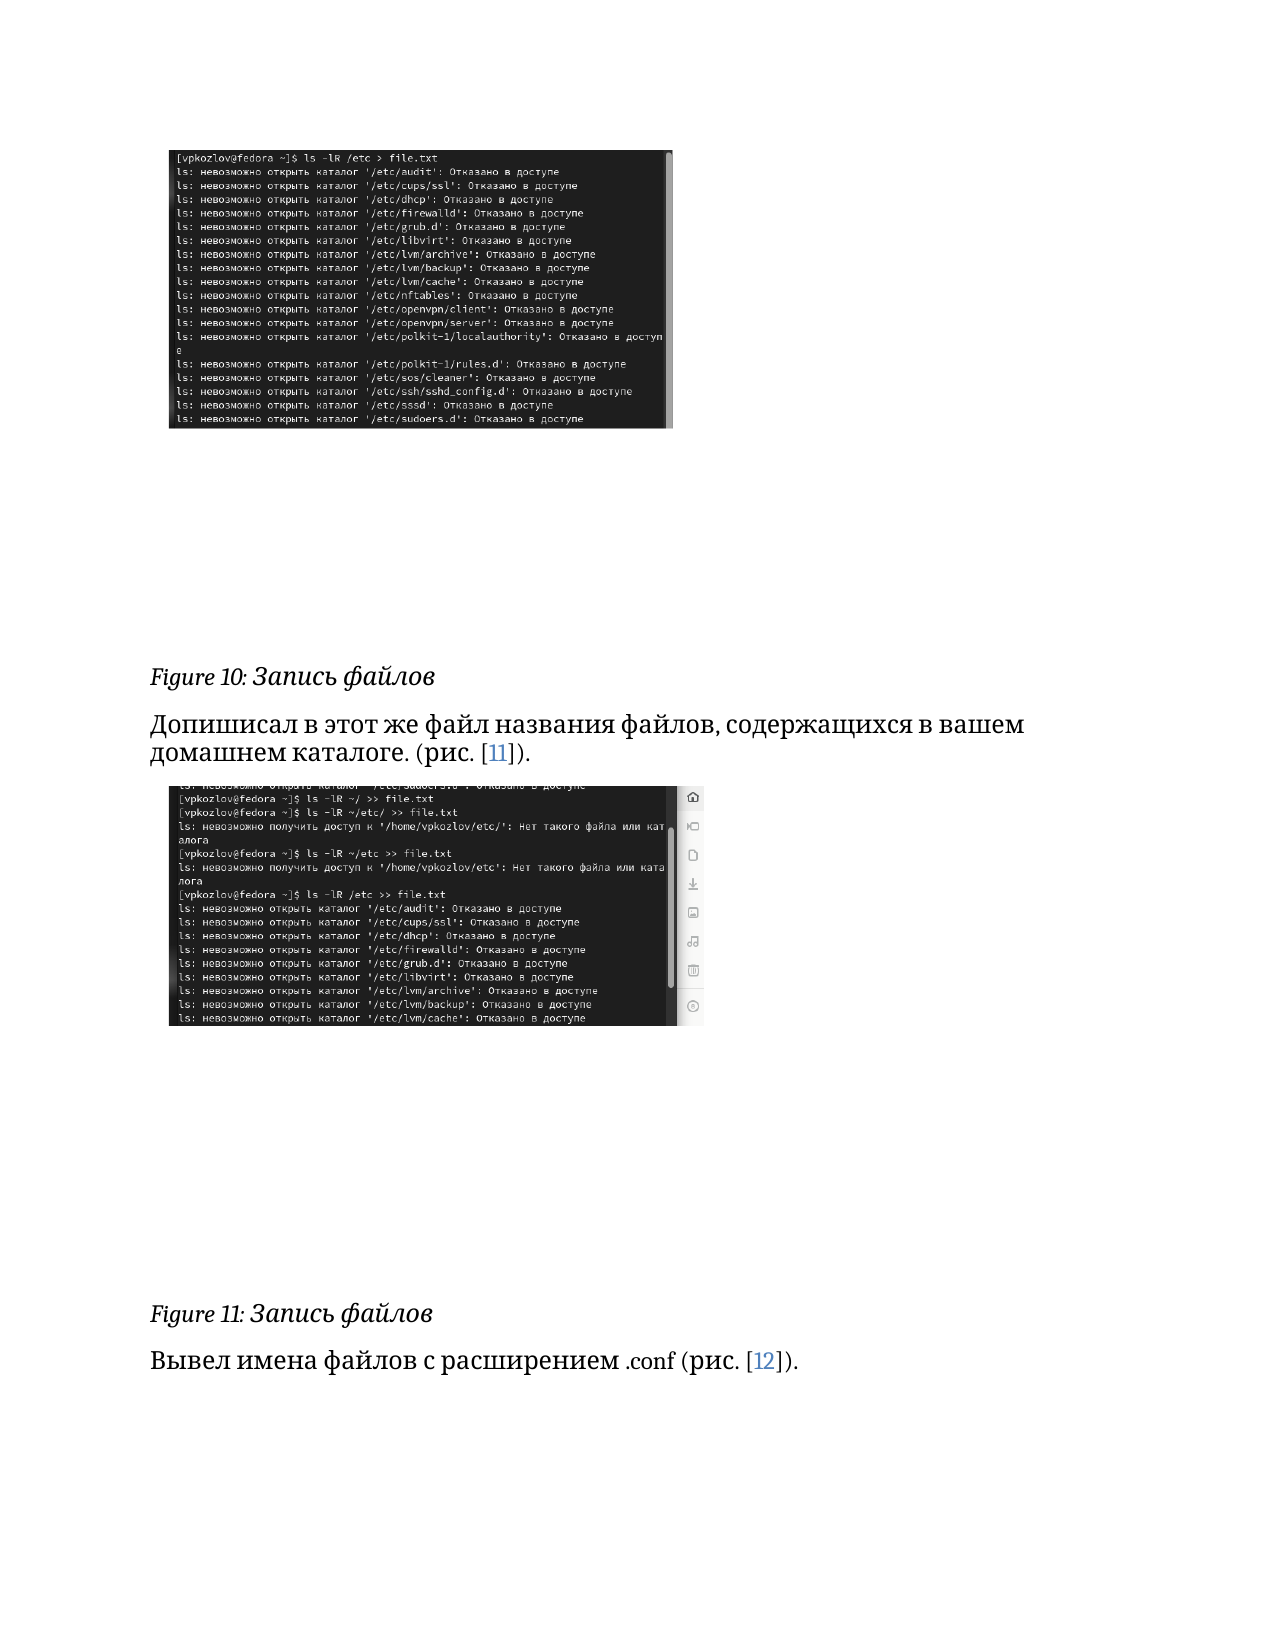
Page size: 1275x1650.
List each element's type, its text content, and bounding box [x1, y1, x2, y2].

picture [168, 150, 1044, 643]
text Вывел имена файлов с расширением .conf (рис. [12]). [150, 1347, 1125, 1376]
text Допишисал в этот же файл названия файлов, содержащихся в вашем домашнем каталоге. (рис. [11]). [150, 711, 1125, 768]
picture [168, 786, 1044, 1279]
text Figure 11: Запись файлов [150, 1300, 1125, 1328]
text Figure 10: Запись файлов [150, 663, 1125, 692]
